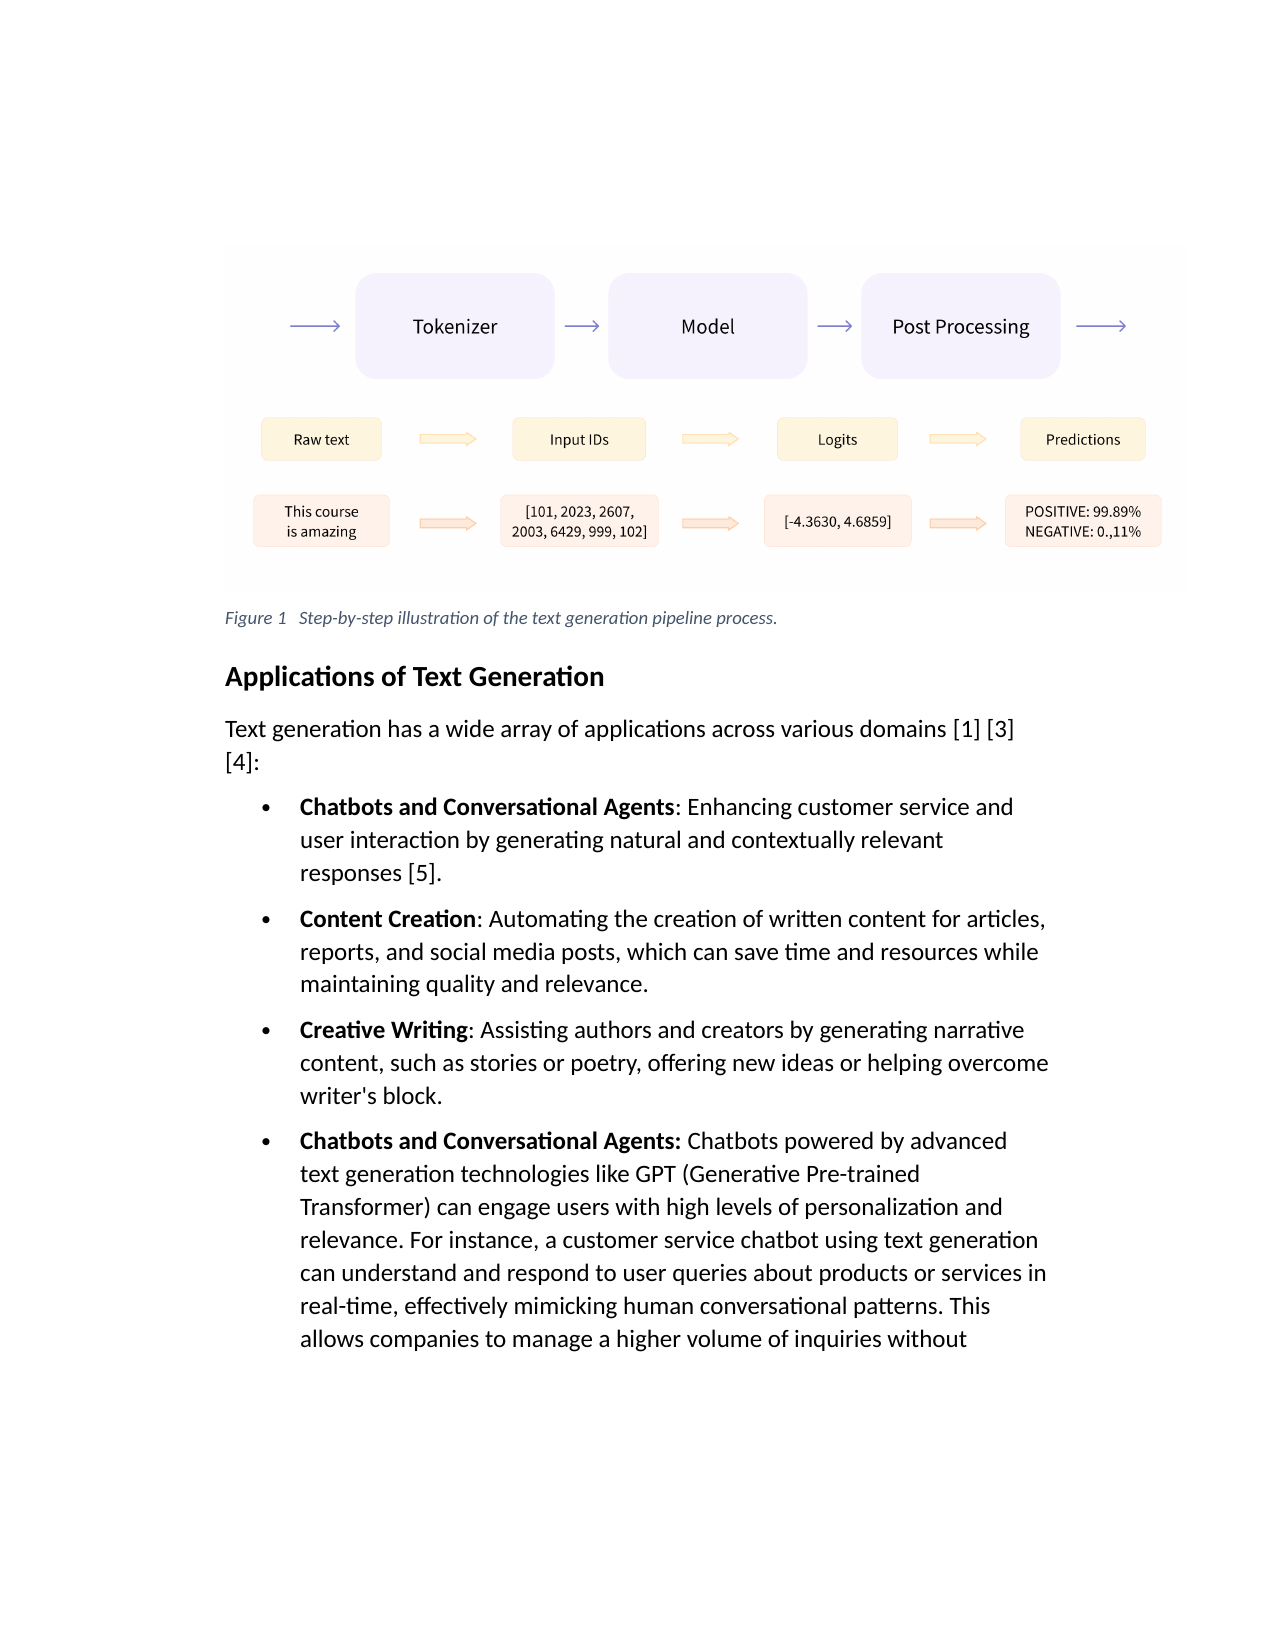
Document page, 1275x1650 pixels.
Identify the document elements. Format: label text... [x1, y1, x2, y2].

text Text generation has a wide array of applications across various domains : [225, 713, 1050, 777]
list Chatbots and Conversational Agents: Enhancing customer service and user interaction by generating natural and contextually relevant responses . [262, 791, 1050, 888]
text Figure 1 Step-by-step illustration of the text generation pipeline process. [225, 606, 1050, 629]
list Creative Writing: Assisting authors and creators by generating narrative content, such as stories or poetry, offering new ideas or helping overcome writer's block. [262, 1014, 1050, 1110]
picture [225, 244, 1189, 591]
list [262, 1125, 1050, 1353]
list Content Creation: Automating the creation of written content for articles, reports, and social media posts, which can save time and resources while maintaining quality and relevance. [262, 903, 1050, 999]
subtitle Applications of Text Generation [225, 658, 1050, 694]
